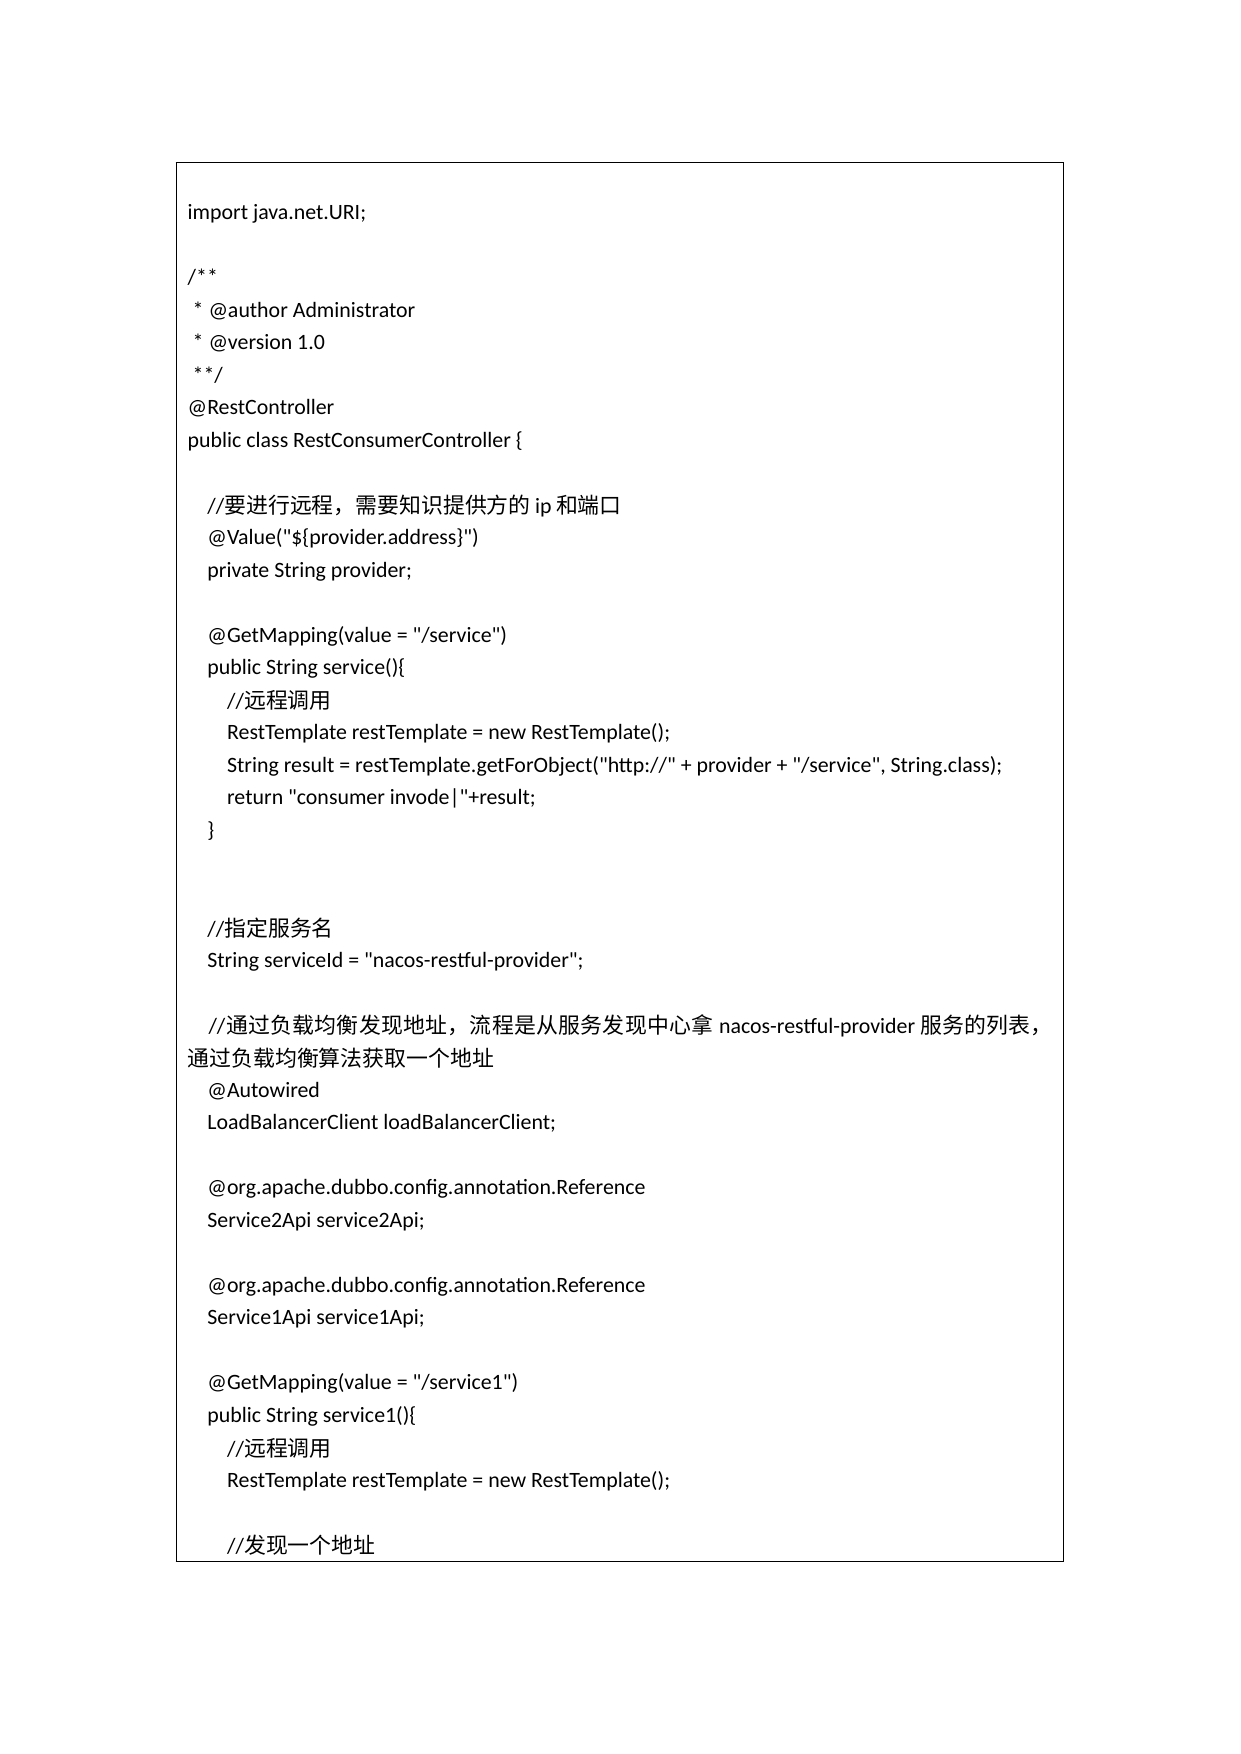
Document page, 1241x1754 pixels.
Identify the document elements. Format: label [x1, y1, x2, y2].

table_header [177, 163, 1063, 1561]
